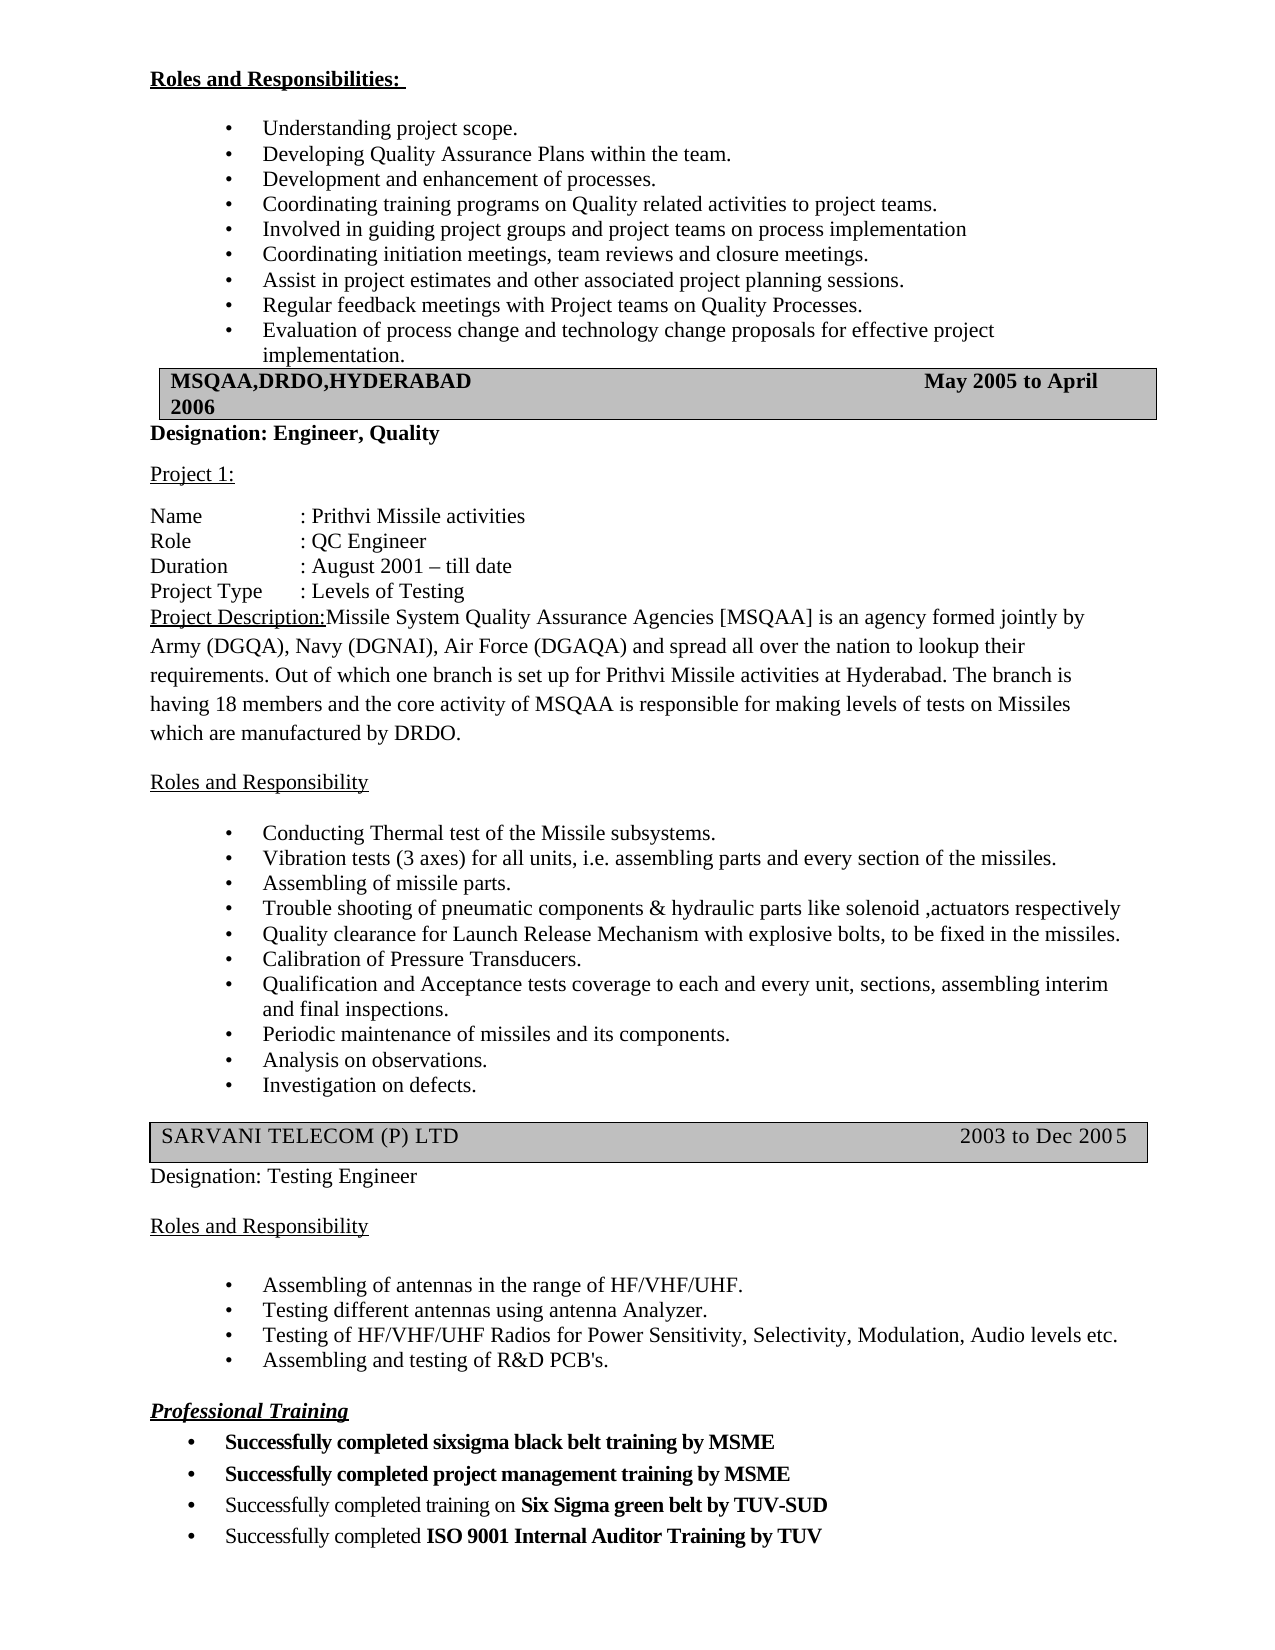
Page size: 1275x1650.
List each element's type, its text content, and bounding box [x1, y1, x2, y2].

list Understanding project scope. [225, 115, 1125, 141]
text Project Type : Levels of Testing [150, 578, 1125, 604]
list Successfully completed ISO 9001 Internal Auditor Training by TUV [187, 1523, 1125, 1549]
list Vibration tests (3 axes) for all units, i.e. assembling parts and every section of the missiles. [225, 845, 1125, 870]
list Evaluation of process change and technology change proposals for effective project implementation. [225, 317, 1125, 367]
list Assist in project estimates and other associated project planning sessions. [225, 267, 1125, 292]
list Successfully completed project management training by MSME [187, 1461, 1125, 1486]
list Calibration of Pressure Transducers. [225, 946, 1125, 971]
list Development and enhancement of processes. [225, 166, 1125, 191]
list Coordinating training programs on Quality related activities to project teams. [225, 191, 1125, 216]
list Analysis on observations. [225, 1047, 1125, 1072]
list Successfully completed training on Six Sigma green belt by TUV-SUD [187, 1492, 1125, 1517]
text Roles and Responsibility [150, 769, 1125, 794]
list Regular feedback meetings with Project teams on Quality Processes. [225, 292, 1125, 317]
list Testing of HF/VHF/UHF Radios for Power Sensitivity, Selectivity, Modulation, Audio levels etc. [225, 1322, 1131, 1347]
text Role : QC Engineer [150, 528, 1125, 553]
text Project Description:Missile System Quality Assurance Agencies [MSQAA] is an agency formed jointly by Army (DGQA), Navy (DGNAI), Air Force (DGAQA) and spread all over the nation to lookup their requirements. Out of which one branch is set up for Prithvi Missile activities at Hyderabad. The branch is having 18 members and the core activity of MSQAA is responsible for making levels of tests on Missiles which are manufactured by DRDO. [150, 604, 1125, 745]
text Duration : August 2001 – till date [150, 553, 1125, 578]
text Roles and Responsibility [150, 1213, 1125, 1238]
list Developing Quality Assurance Plans within the team. [225, 141, 1125, 166]
list Quality clearance for Launch Release Mechanism with explosive bolts, to be fixed in the missiles. [225, 921, 1125, 946]
list Periodic maintenance of missiles and its components. [225, 1021, 1125, 1047]
text Name : Prithvi Missile activities [150, 503, 1125, 528]
list Successfully completed sixsigma black belt training by MSME [187, 1429, 1125, 1454]
list Assembling of missile parts. [225, 870, 1125, 895]
list Qualification and Acceptance tests coverage to each and every unit, sections, assembling interim and final inspections. [225, 971, 1125, 1021]
table_header MSQAA,DRDO,HYDERABAD May 2005 to April 2006 [160, 369, 1156, 419]
list Investigation on defects. [225, 1072, 1125, 1097]
list Coordinating initiation meetings, team reviews and closure meetings. [225, 241, 1125, 267]
list Involved in guiding project groups and project teams on process implementation [225, 216, 1125, 241]
list Trouble shooting of pneumatic components & hydraulic parts like solenoid ,actuators respectively [225, 895, 1125, 921]
list Assembling of antennas in the range of HF/VHF/UHF. [225, 1272, 1131, 1297]
text Roles and Responsibilities: [150, 66, 1125, 91]
text Project 1: [150, 461, 1125, 487]
table_header SARVANI TELECOM (P) LTD 2003 to Dec 2005 [151, 1123, 1147, 1162]
list Testing different antennas using antenna Analyzer. [225, 1297, 1131, 1322]
text Designation: Engineer, Quality [150, 420, 1125, 445]
text Designation: Testing Engineer [150, 1163, 1125, 1188]
text Professional Training [150, 1398, 1125, 1423]
list Conducting Thermal test of the Missile subsystems. [225, 820, 1125, 845]
list Assembling and testing of R&D PCB's. [225, 1347, 1131, 1373]
